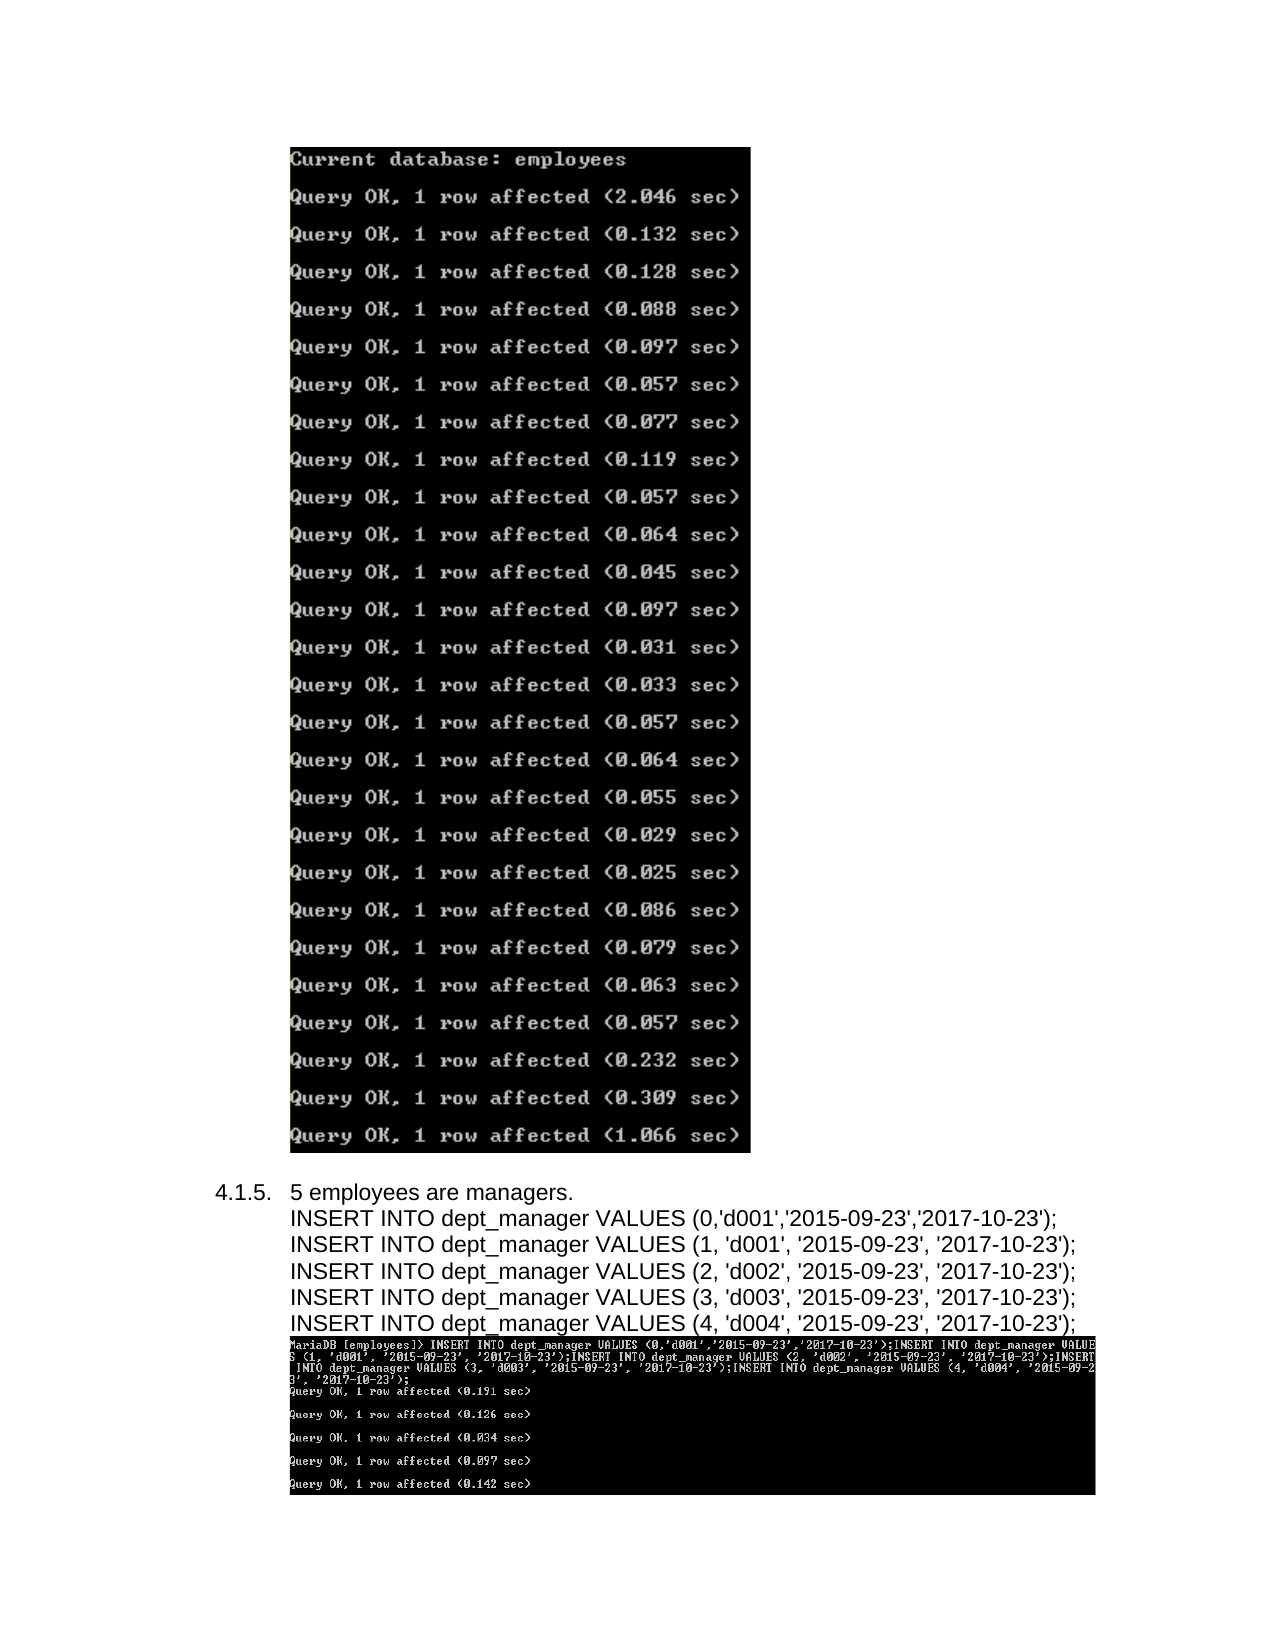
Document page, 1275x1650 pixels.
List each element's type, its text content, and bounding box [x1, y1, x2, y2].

list INSERT INTO dept_manager VALUES (2, 'd002', '2015-09-23', '2017-10-23'); [290, 1258, 1098, 1284]
picture [289, 1336, 1096, 1495]
list INSERT INTO dept_manager VALUES (1, 'd001', '2015-09-23', '2017-10-23'); [290, 1231, 1098, 1258]
list INSERT INTO dept_manager VALUES (3, 'd003', '2015-09-23', '2017-10-23'); [290, 1284, 1098, 1310]
list INSERT INTO dept_manager VALUES (0,'d001','2015-09-23','2017-10-23'); [290, 1205, 1098, 1231]
picture [289, 147, 751, 1153]
list 5 employees are managers. [215, 1179, 1098, 1205]
list INSERT INTO dept_manager VALUES (4, 'd004', '2015-09-23', '2017-10-23'); [290, 1310, 1098, 1337]
